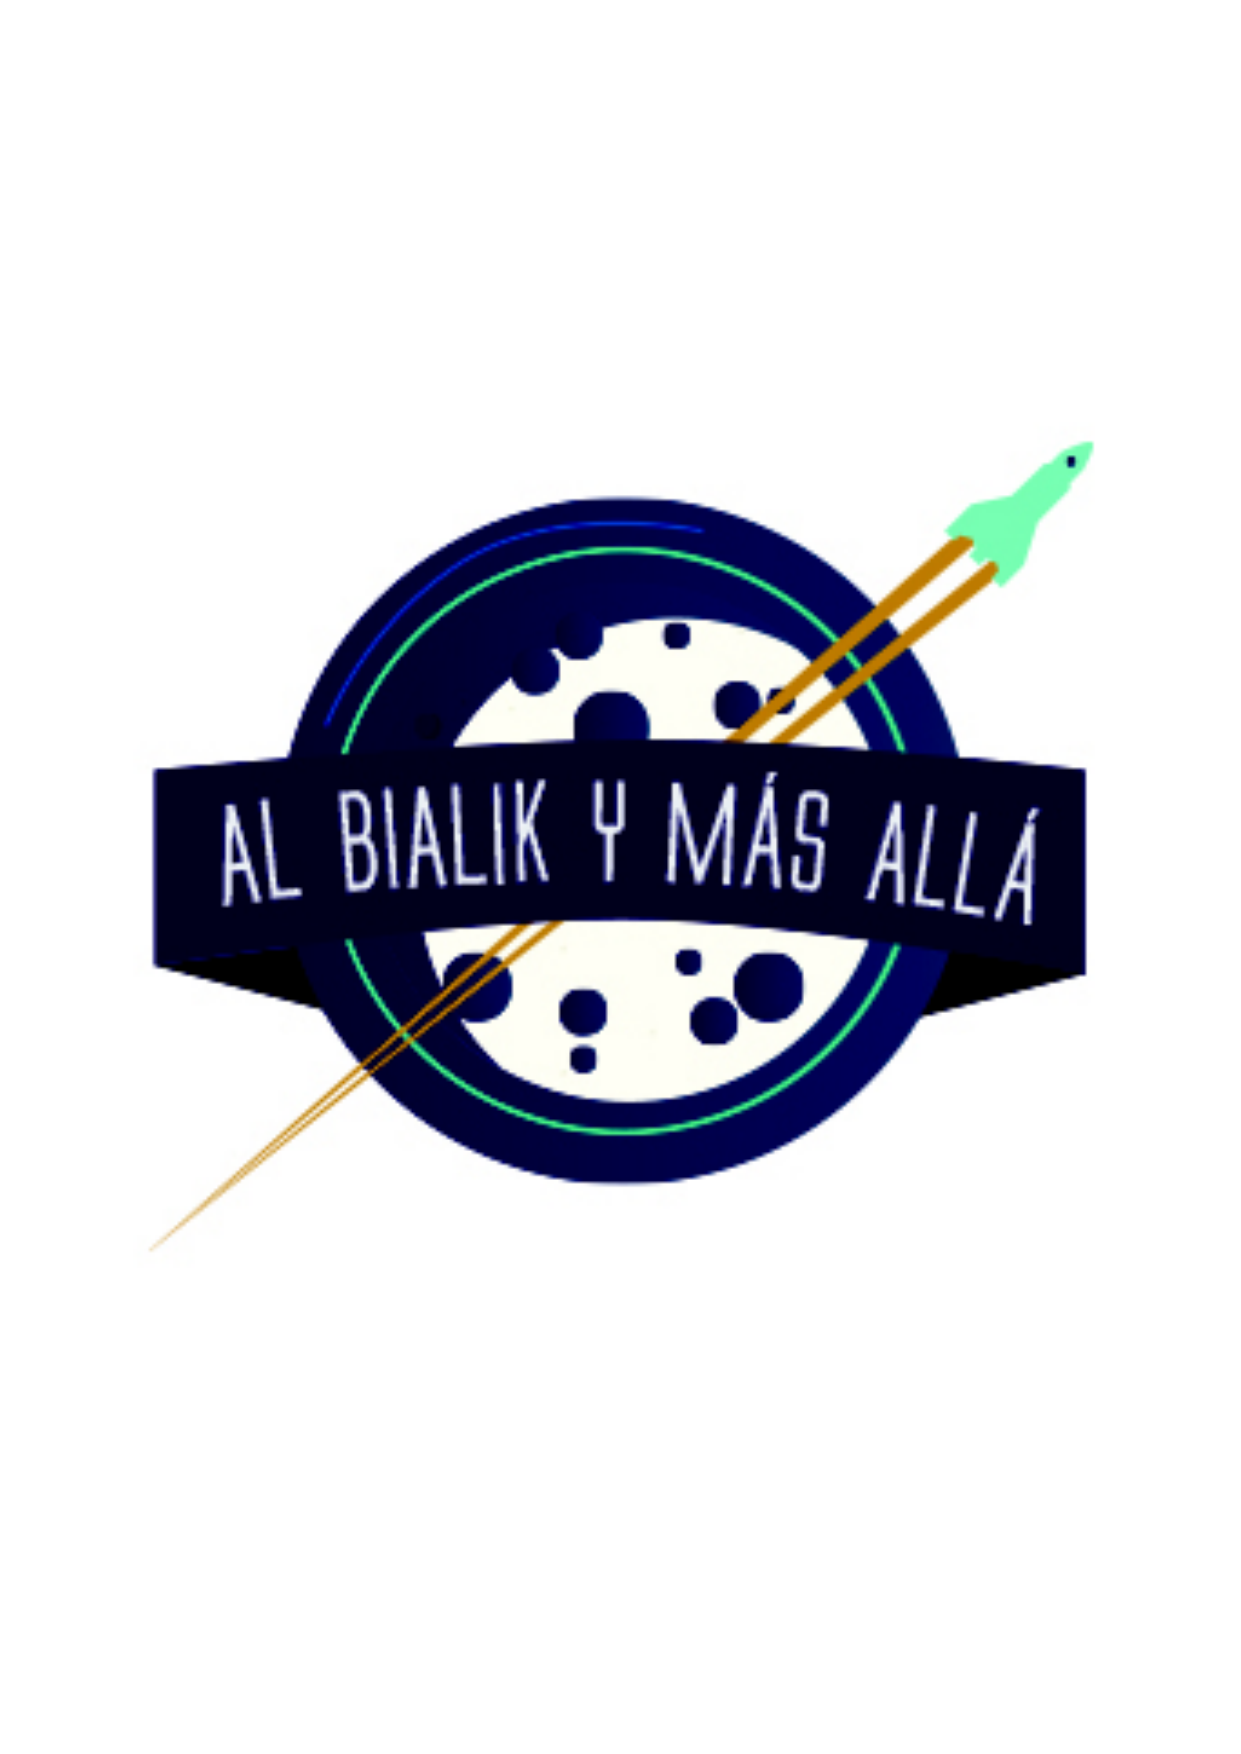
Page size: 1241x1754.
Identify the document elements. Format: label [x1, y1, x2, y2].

picture [78, 367, 1167, 1336]
